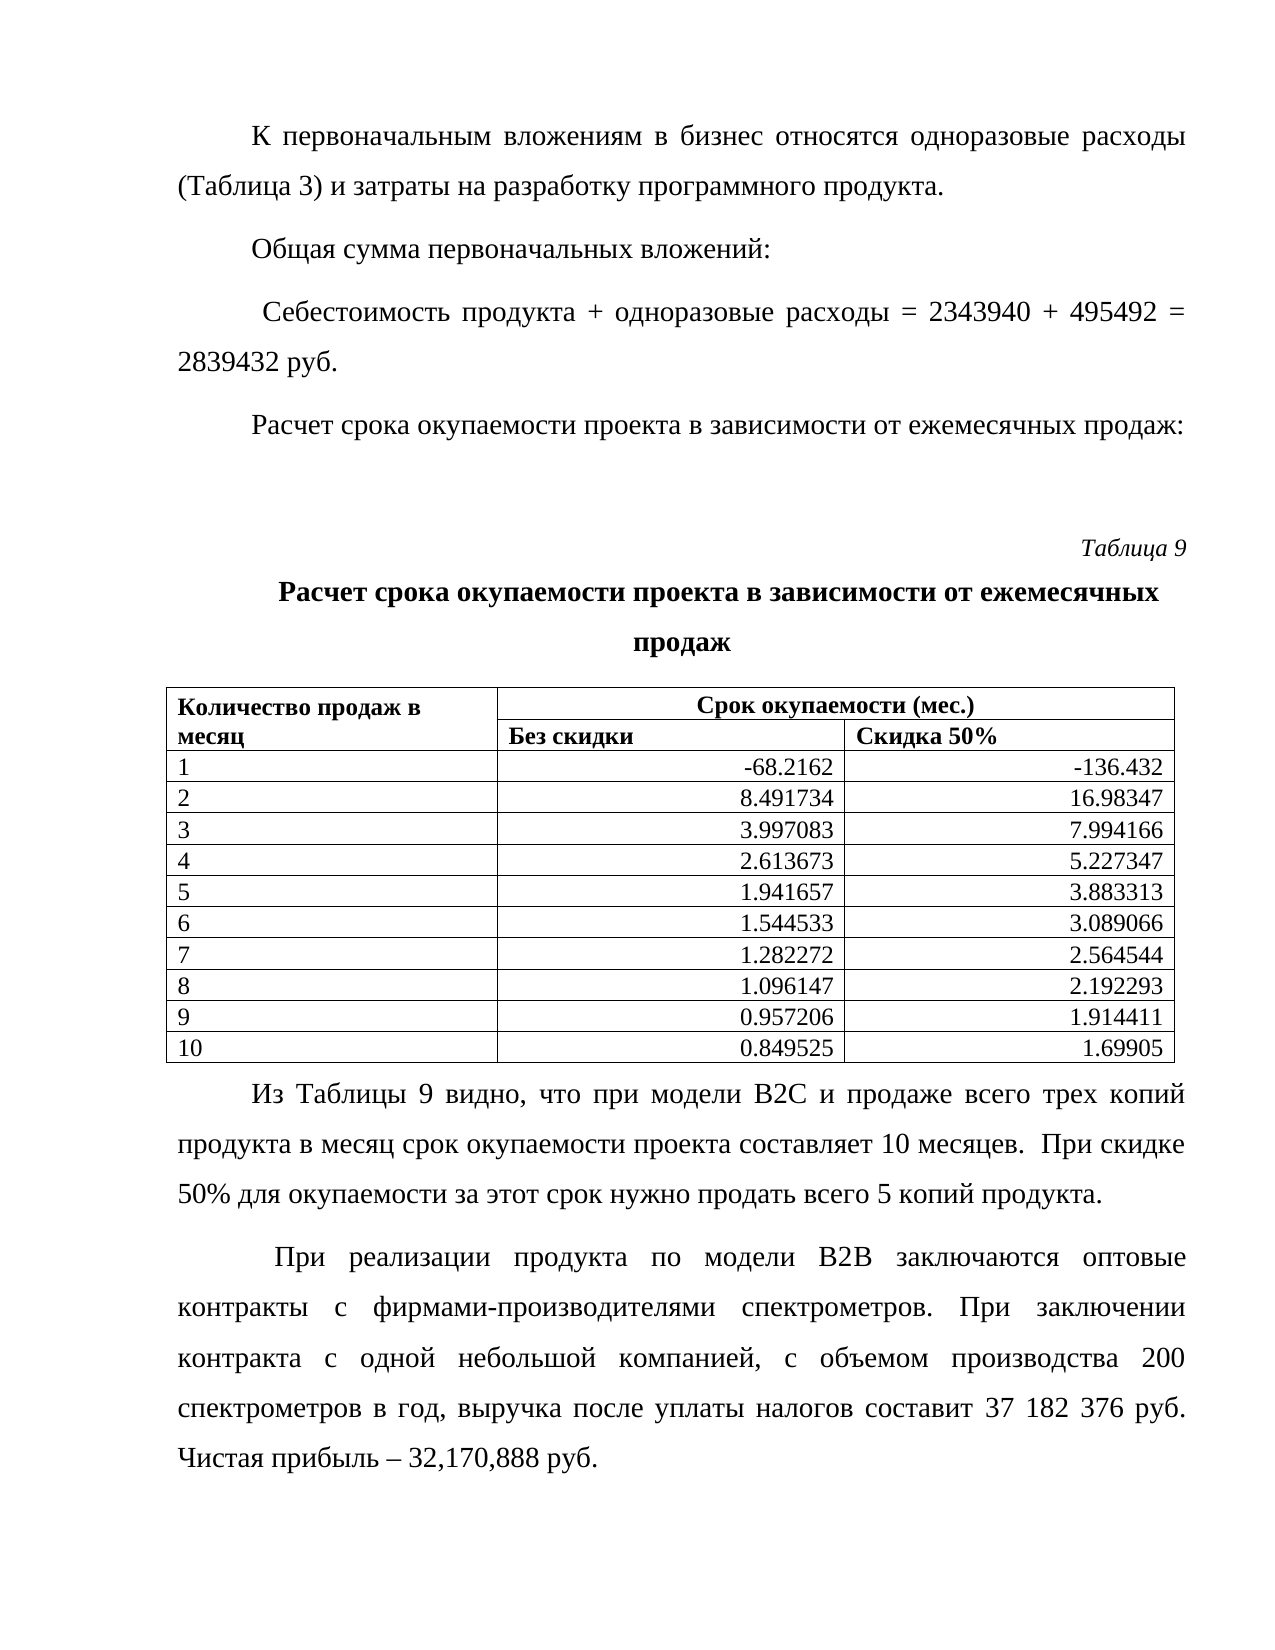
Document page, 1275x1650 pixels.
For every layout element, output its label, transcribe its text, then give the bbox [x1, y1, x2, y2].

table_cell 2 [167, 782, 497, 812]
text Таблица 9 [177, 533, 1186, 562]
text Себестоимость продукта + одноразовые расходы = 2343940 + 495492 = 2839432 руб. [177, 294, 1186, 378]
table_cell 1.282272 [498, 938, 844, 968]
table_cell 2.613673 [498, 845, 844, 875]
table_cell 5 [167, 876, 497, 906]
table_cell 1.941657 [498, 876, 844, 906]
table_cell 5.227347 [845, 845, 1174, 875]
table_cell 1.544533 [498, 907, 844, 937]
table_cell 3.997083 [498, 813, 844, 843]
table_cell 0.957206 [498, 1001, 844, 1031]
table_cell -136.432 [845, 751, 1174, 781]
text К первоначальным вложениям в бизнес относятся одноразовые расходы (Таблица 3) и затраты на разработку программного продукта. [177, 118, 1186, 202]
text Общая сумма первоначальных вложений: [177, 231, 1186, 265]
table_cell 2.564544 [845, 938, 1174, 968]
table_cell Без скидки [498, 720, 844, 750]
table_cell 7.994166 [845, 813, 1174, 843]
table_cell 1 [167, 751, 497, 781]
table_cell 1.914411 [845, 1001, 1174, 1031]
table_cell 3 [167, 813, 497, 843]
table_cell 10 [167, 1032, 497, 1062]
table_cell 4 [167, 845, 497, 875]
text При реализации продукта по модели B2B заключаются оптовые контракты с фирмами-производителями спектрометров. При заключении контракта с одной небольшой компанией, с объемом производства 200 спектрометров в год, выручка после уплаты налогов составит 37 182 376 руб. Чистая прибыль – 32,170,888 руб. [177, 1239, 1186, 1474]
table_header Срок окупаемости (мес.) [498, 688, 1174, 718]
table_header Количество продаж в месяц [167, 688, 497, 750]
table_cell 1.69905 [845, 1032, 1174, 1062]
table_cell 8.491734 [498, 782, 844, 812]
table_cell 1.096147 [498, 970, 844, 1000]
table_cell 3.883313 [845, 876, 1174, 906]
table_cell 3.089066 [845, 907, 1174, 937]
table_cell 9 [167, 1001, 497, 1031]
table_cell 7 [167, 938, 497, 968]
text Из Таблицы 9 видно, что при модели B2C и продаже всего трех копий продукта в месяц срок окупаемости проекта составляет 10 месяцев. При скидке 50% для окупаемости за этот срок нужно продать всего 5 копий продукта. [177, 1076, 1186, 1210]
table_cell Скидка 50% [845, 720, 1174, 750]
table_cell 8 [167, 970, 497, 1000]
text Расчет срока окупаемости проекта в зависимости от ежемесячных продаж [177, 574, 1186, 658]
table_cell 2.192293 [845, 970, 1174, 1000]
table_cell 16.98347 [845, 782, 1174, 812]
table_cell 0.849525 [498, 1032, 844, 1062]
table_cell 6 [167, 907, 497, 937]
table_cell -68.2162 [498, 751, 844, 781]
text Расчет срока окупаемости проекта в зависимости от ежемесячных продаж: [177, 407, 1186, 441]
